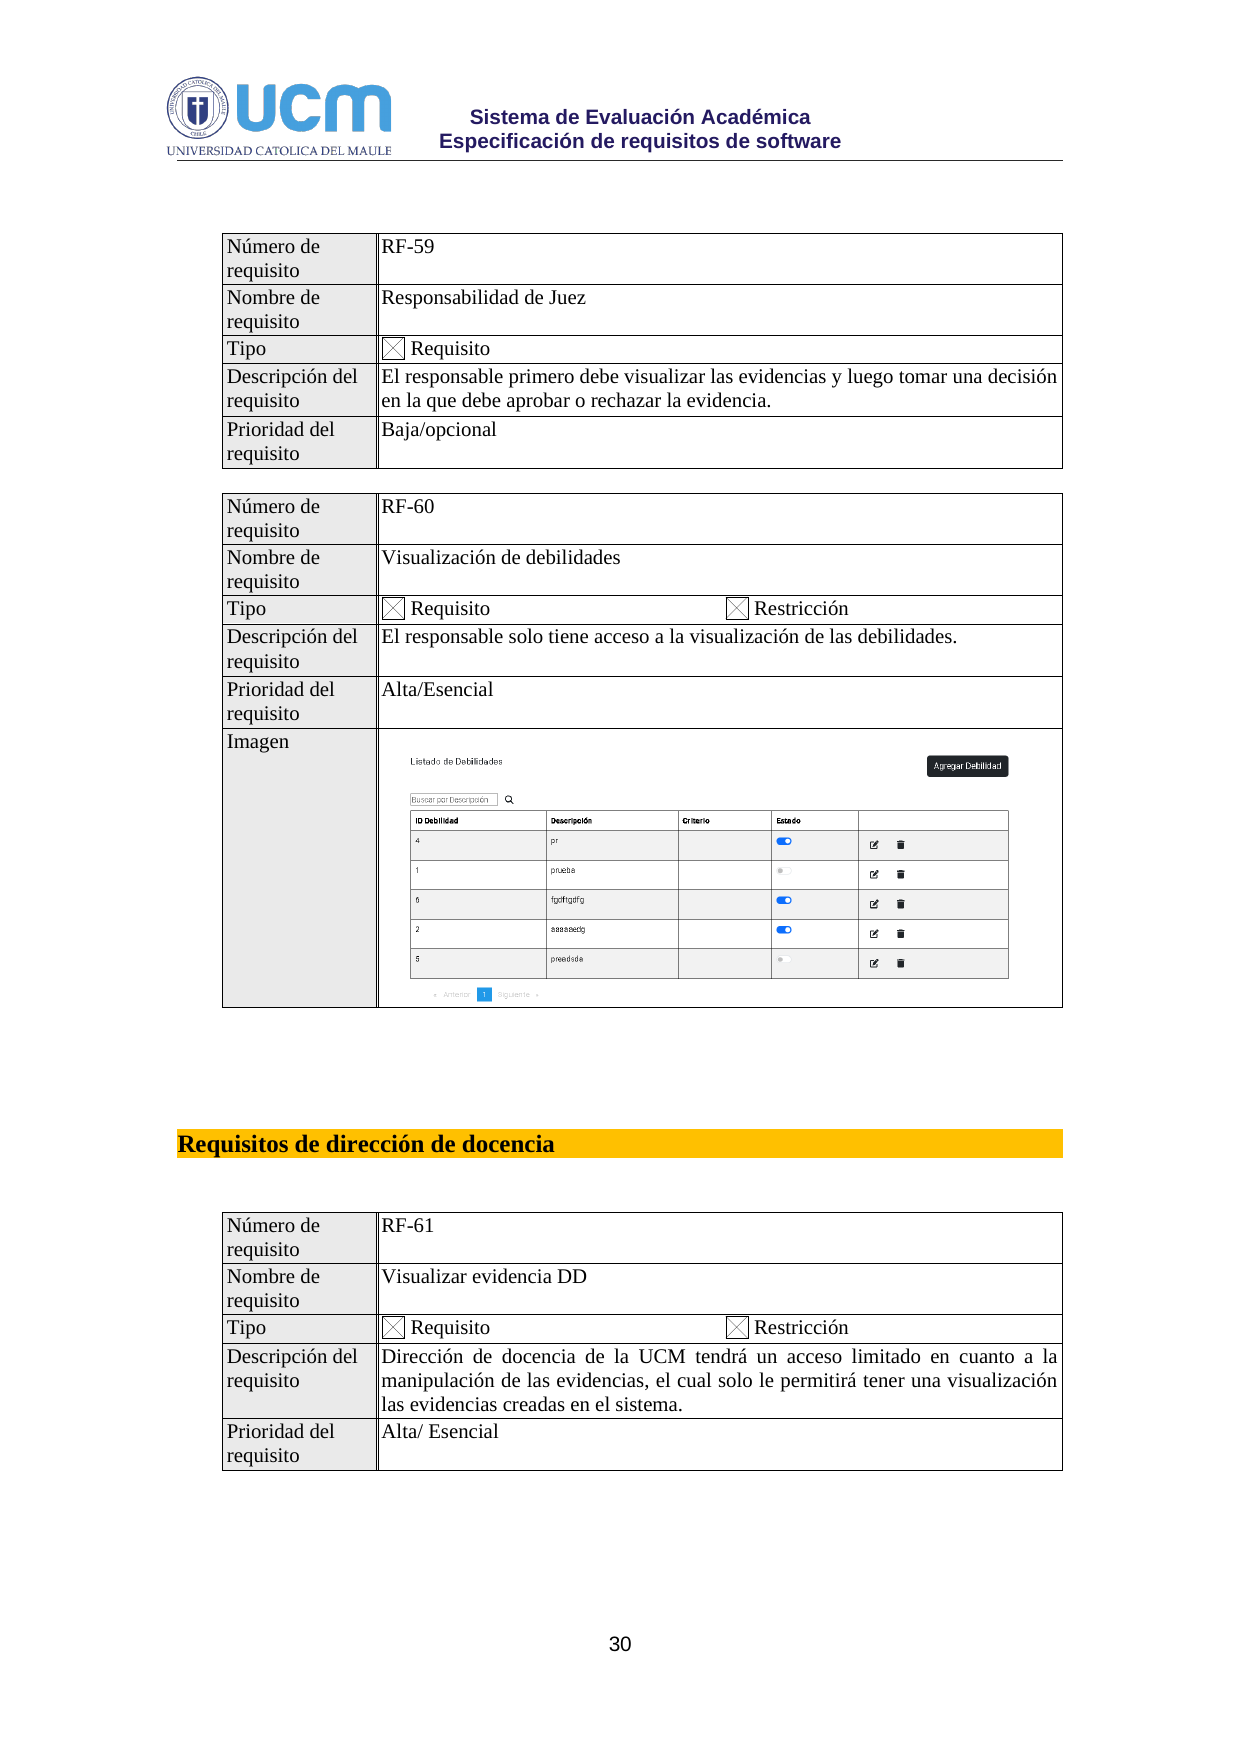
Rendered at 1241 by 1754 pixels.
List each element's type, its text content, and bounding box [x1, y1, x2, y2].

table_cell Nombre de requisito [223, 1264, 376, 1314]
table_cell Descripción del requisito [223, 625, 376, 676]
table_cell [379, 729, 1062, 1007]
table_cell Dirección de docencia de la UCM tendrá un acceso limitado en cuanto a la manipulación de las evidencias, el cual solo le permitirá tener una visualización las evidencias creadas en el sistema. [379, 1344, 1062, 1418]
subtitle Requisitos de dirección de docencia [177, 1129, 1063, 1158]
table_cell Tipo [223, 596, 376, 623]
table_cell Tipo [223, 1315, 376, 1343]
table_cell Requisito Restricción [379, 596, 1062, 623]
table_cell Tipo [223, 336, 376, 363]
table_header Número de requisito [223, 1213, 376, 1263]
table_cell Imagen [223, 729, 376, 1007]
picture [166, 75, 392, 159]
table_cell Requisito Restricción [379, 1315, 1062, 1343]
table_cell El responsable solo tiene acceso a la visualización de las debilidades. [379, 625, 1062, 676]
table_cell Nombre de requisito [223, 285, 376, 335]
table_header RF-59 [379, 234, 1062, 284]
table_cell Descripción del requisito [223, 364, 376, 416]
table_cell Requisito [379, 336, 1062, 363]
table_cell Visualizar evidencia DD [379, 1264, 1062, 1314]
table_header Número de requisito [223, 494, 376, 544]
table_header Número de requisito [223, 234, 376, 284]
table_cell Alta/Esencial [379, 677, 1062, 728]
table_cell Nombre de requisito [223, 545, 376, 595]
table_cell El responsable primero debe visualizar las evidencias y luego tomar una decisión en la que debe aprobar o rechazar la evidencia. [379, 364, 1062, 416]
table_cell Responsabilidad de Juez [379, 285, 1062, 335]
table_cell Descripción del requisito [223, 1344, 376, 1418]
table_cell Alta/ Esencial [379, 1419, 1062, 1470]
table_header RF-61 [379, 1213, 1062, 1263]
table_cell Prioridad del requisito [223, 1419, 376, 1470]
picture [405, 746, 1018, 1002]
table_header RF-60 [379, 494, 1062, 544]
table_cell Prioridad del requisito [223, 677, 376, 728]
table_cell Baja/opcional [379, 417, 1062, 468]
table_cell Prioridad del requisito [223, 417, 376, 468]
table_cell Visualización de debilidades [379, 545, 1062, 595]
